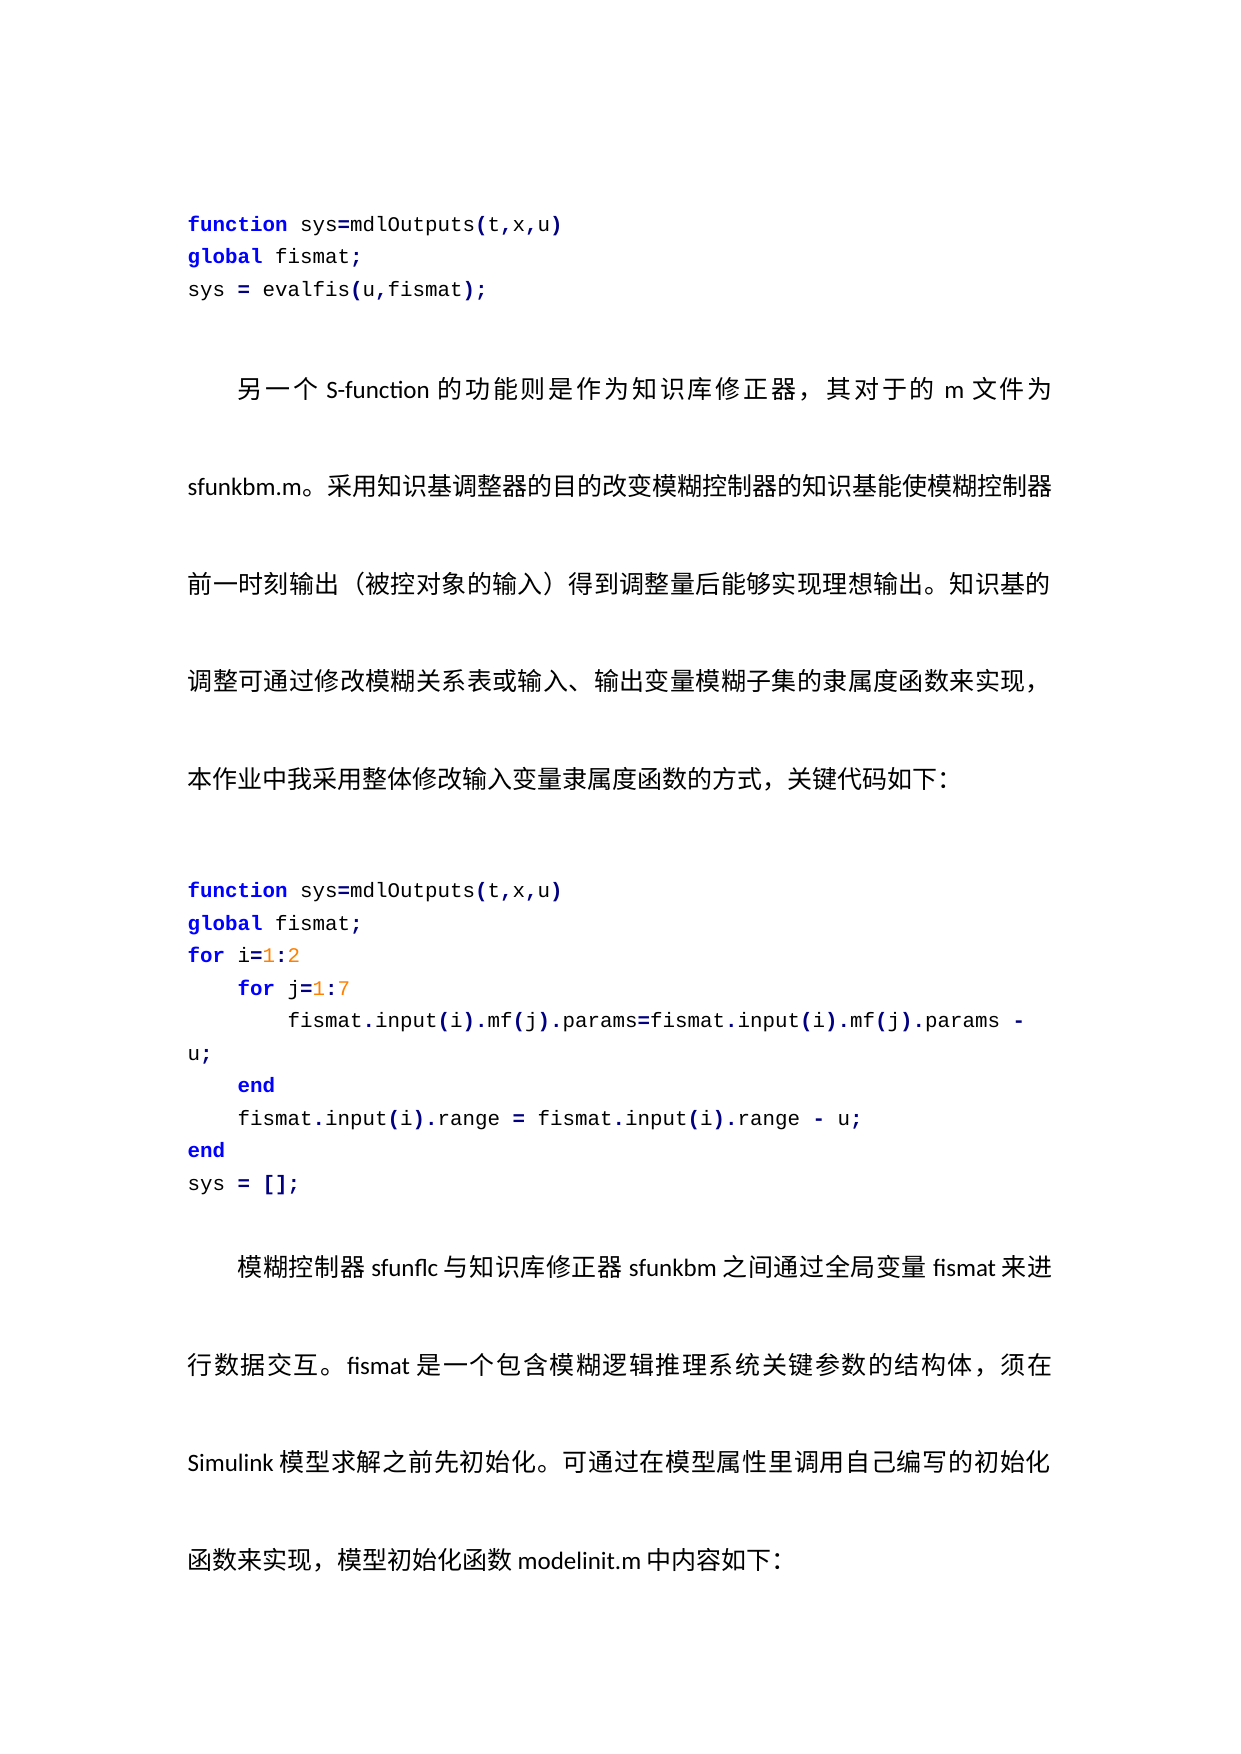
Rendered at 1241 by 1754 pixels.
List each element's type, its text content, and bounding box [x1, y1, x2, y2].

text sys = []; [187, 1168, 1053, 1201]
text function sys=mdlOutputs(t,x,u) [187, 210, 1053, 242]
text 另一个S-function的功能则是作为知识库修正器，其对于的m文件为sfunkbm.m。采用知识基调整器的目的改变模糊控制器的知识基能使模糊控制器前一时刻输出（被控对象的输入）得到调整量后能够实现理想输出。知识基的调整可通过修改模糊关系表或输入、输出变量模糊子集的隶属度函数来实现，本作业中我采用整体修改输入变量隶属度函数的方式，关键代码如下： [187, 355, 1053, 810]
text fismat.input(i).range = fismat.input(i).range - u; [187, 1103, 1053, 1136]
text 模糊控制器sfunflc与知识库修正器sfunkbm之间通过全局变量fismat来进行数据交互。fismat是一个包含模糊逻辑推理系统关键参数的结构体，须在Simulink模型求解之前先初始化。可通过在模型属性里调用自己编写的初始化函数来实现，模型初始化函数modelinit.m中内容如下： [187, 1233, 1053, 1591]
text global fismat; [187, 242, 1053, 275]
text for i=1:2 [187, 941, 1053, 973]
text sys = evalfis(u,fismat); [187, 275, 1053, 307]
text global fismat; [187, 908, 1053, 941]
text for j=1:7 [187, 973, 1053, 1006]
text function sys=mdlOutputs(t,x,u) [187, 876, 1053, 908]
text end [187, 1136, 1053, 1168]
text end [187, 1071, 1053, 1103]
text fismat.input(i).mf(j).params=fismat.input(i).mf(j).params - u; [187, 1006, 1053, 1071]
